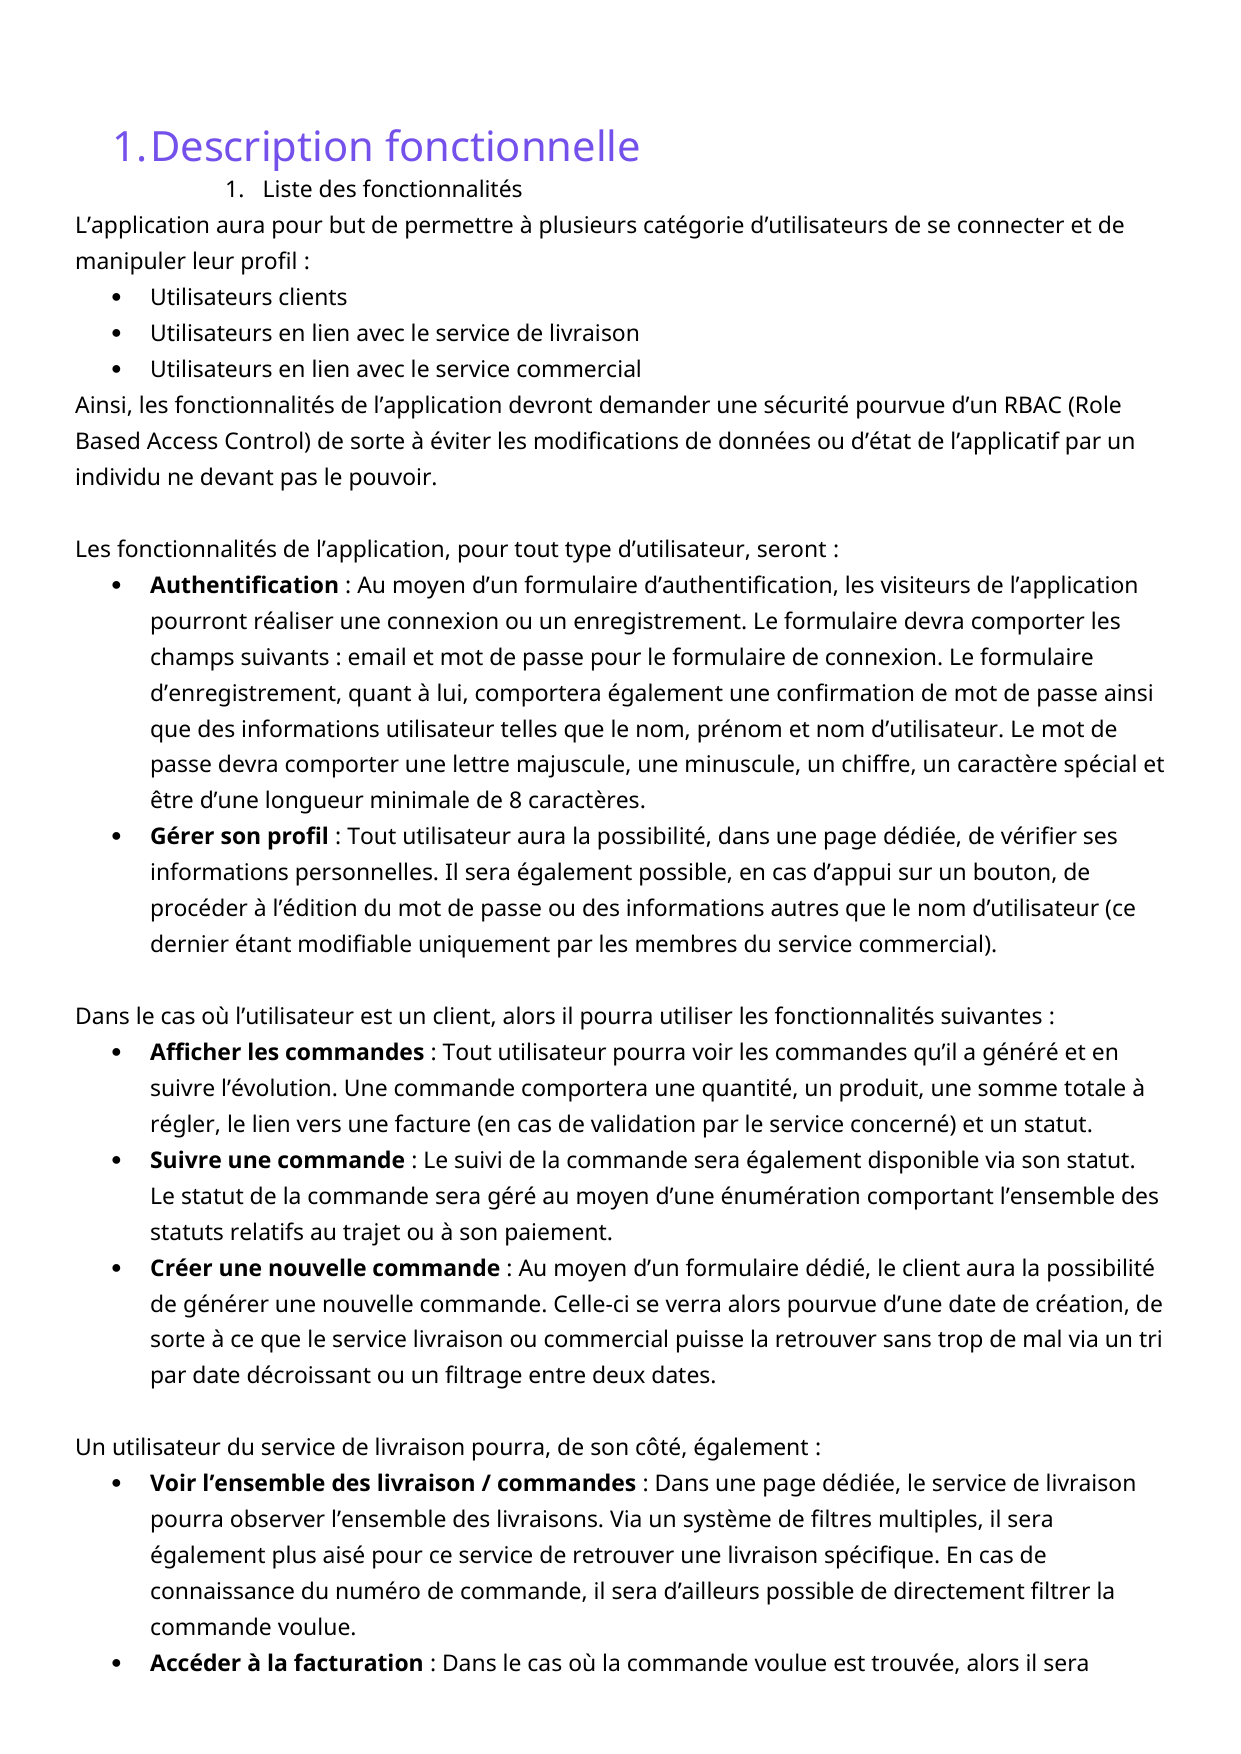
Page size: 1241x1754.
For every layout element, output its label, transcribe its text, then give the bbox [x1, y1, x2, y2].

list Suivre une commande : Le suivi de la commande sera également disponible via son statut. Le statut de la commande sera géré au moyen d’une énumération comportant l’ensemble des statuts relatifs au trajet ou à son paiement. [112, 1144, 1165, 1247]
list Gérer son profil : Tout utilisateur aura la possibilité, dans une page dédiée, de vérifier ses informations personnelles. Il sera également possible, en cas d’appui sur un bouton, de procéder à l’édition du mot de passe ou des informations autres que le nom d’utilisateur (ce dernier étant modifiable uniquement par les membres du service commercial). [112, 820, 1165, 959]
list Voir l’ensemble des livraison / commandes : Dans une page dédiée, le service de livraison pourra observer l’ensemble des livraisons. Via un système de filtres multiples, il sera également plus aisé pour ce service de retrouver une livraison spécifique. En cas de connaissance du numéro de commande, il sera d’ailleurs possible de directement filtrer la commande voulue. [112, 1467, 1165, 1642]
subtitle Liste des fonctionnalités [225, 173, 1165, 205]
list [112, 1647, 1165, 1678]
list Utilisateurs en lien avec le service commercial [112, 353, 1165, 384]
list Utilisateurs clients [112, 281, 1165, 312]
list Afficher les commandes : Tout utilisateur pourra voir les commandes qu’il a généré et en suivre l’évolution. Une commande comportera une quantité, un produit, une somme totale à régler, le lien vers une facture (en cas de validation par le service concerné) et un statut. [112, 1036, 1165, 1139]
text Les fonctionnalités de l’application, pour tout type d’utilisateur, seront : [75, 533, 1165, 564]
text Ainsi, les fonctionnalités de l’application devront demander une sécurité pourvue d’un RBAC (Role Based Access Control) de sorte à éviter les modifications de données ou d’état de l’applicatif par un individu ne devant pas le pouvoir. [75, 389, 1165, 492]
text L’application aura pour but de permettre à plusieurs catégorie d’utilisateurs de se connecter et de manipuler leur profil : [75, 209, 1165, 277]
text Un utilisateur du service de livraison pourra, de son côté, également : [75, 1431, 1165, 1462]
text Dans le cas où l’utilisateur est un client, alors il pourra utiliser les fonctionnalités suivantes : [75, 1000, 1165, 1031]
list Utilisateurs en lien avec le service de livraison [112, 317, 1165, 348]
subtitle Description fonctionnelle [112, 117, 1165, 173]
list Créer une nouvelle commande : Au moyen d’un formulaire dédié, le client aura la possibilité de générer une nouvelle commande. Celle-ci se verra alors pourvue d’une date de création, de sorte à ce que le service livraison ou commercial puisse la retrouver sans trop de mal via un tri par date décroissant ou un filtrage entre deux dates. [112, 1252, 1165, 1391]
list Authentification : Au moyen d’un formulaire d’authentification, les visiteurs de l’application pourront réaliser une connexion ou un enregistrement. Le formulaire devra comporter les champs suivants : email et mot de passe pour le formulaire de connexion. Le formulaire d’enregistrement, quant à lui, comportera également une confirmation de mot de passe ainsi que des informations utilisateur telles que le nom, prénom et nom d’utilisateur. Le mot de passe devra comporter une lettre majuscule, une minuscule, un chiffre, un caractère spécial et être d’une longueur minimale de 8 caractères. [112, 569, 1165, 816]
